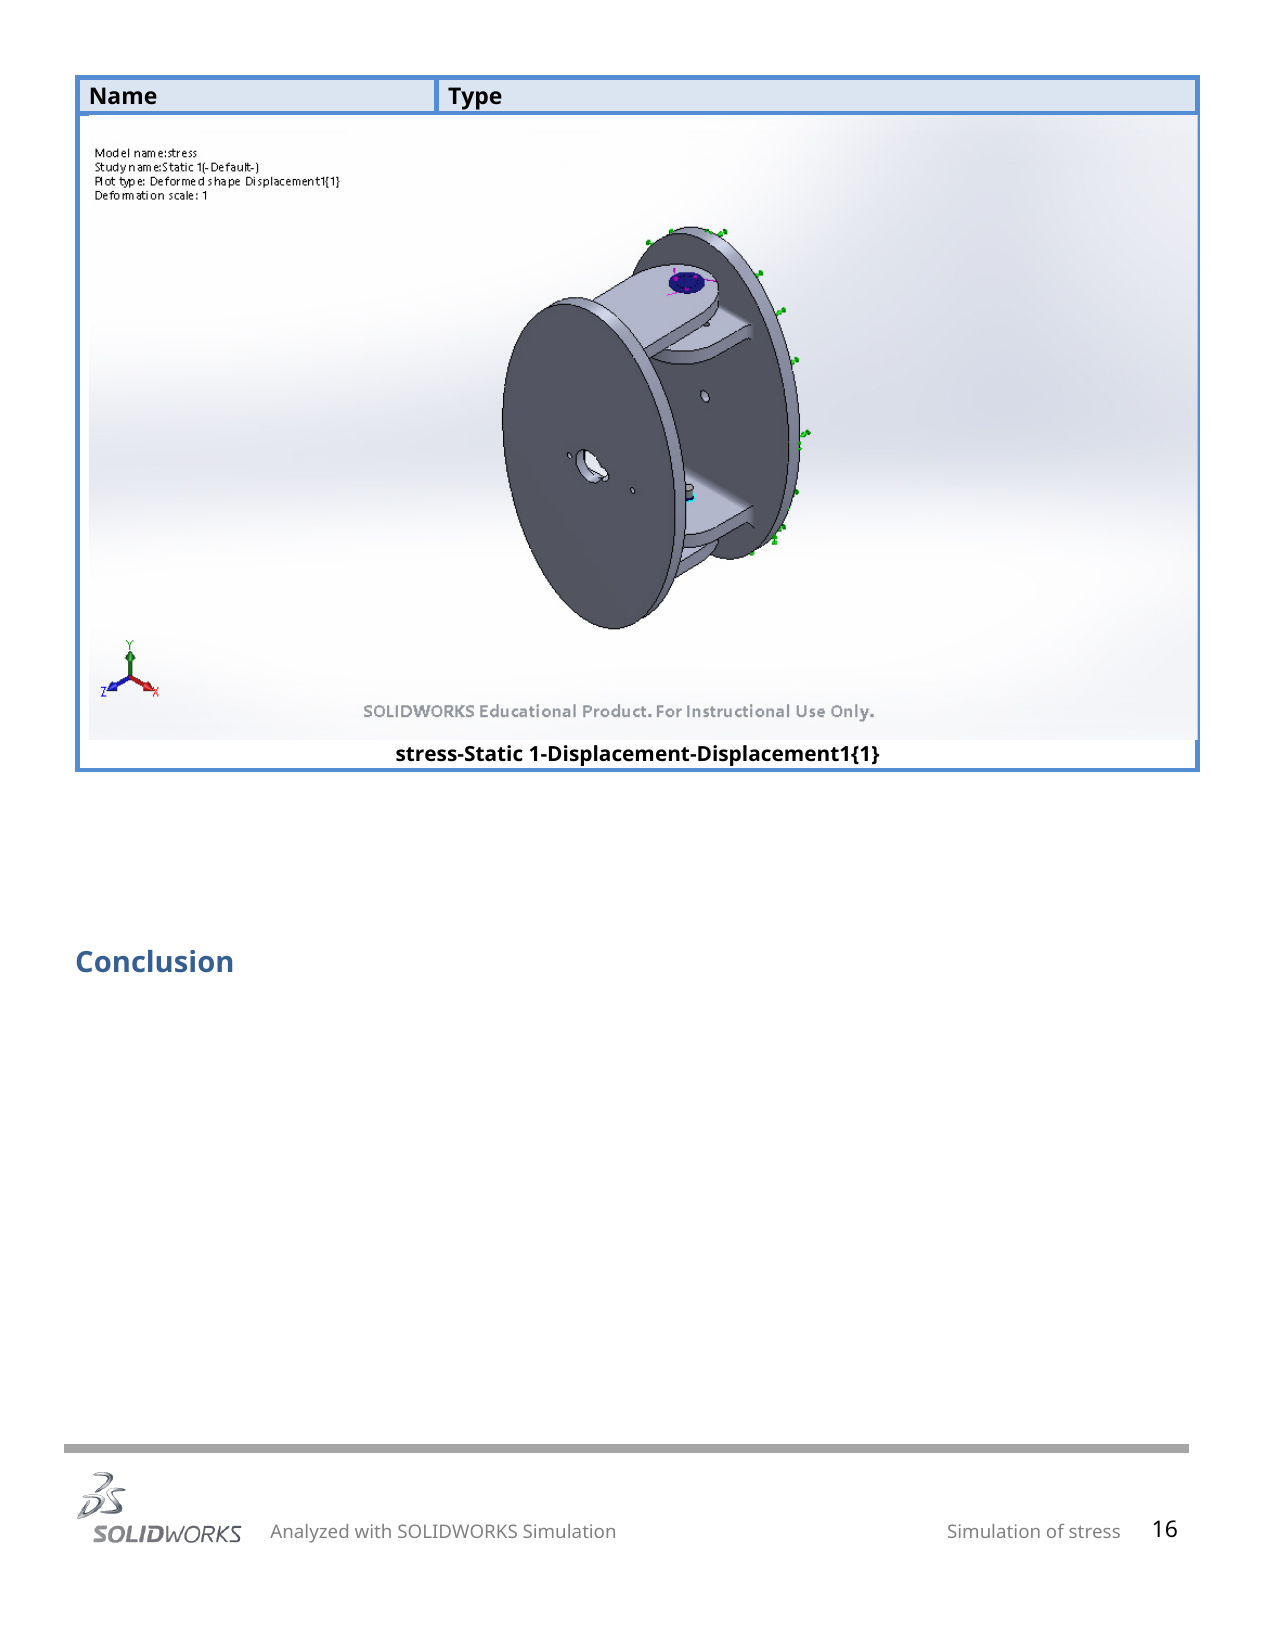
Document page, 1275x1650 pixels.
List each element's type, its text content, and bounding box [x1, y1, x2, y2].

picture [88, 115, 1198, 740]
table_header Study Results [64, 75, 1211, 835]
picture [75, 1453, 243, 1544]
table_header Conclusion [64, 892, 1211, 981]
